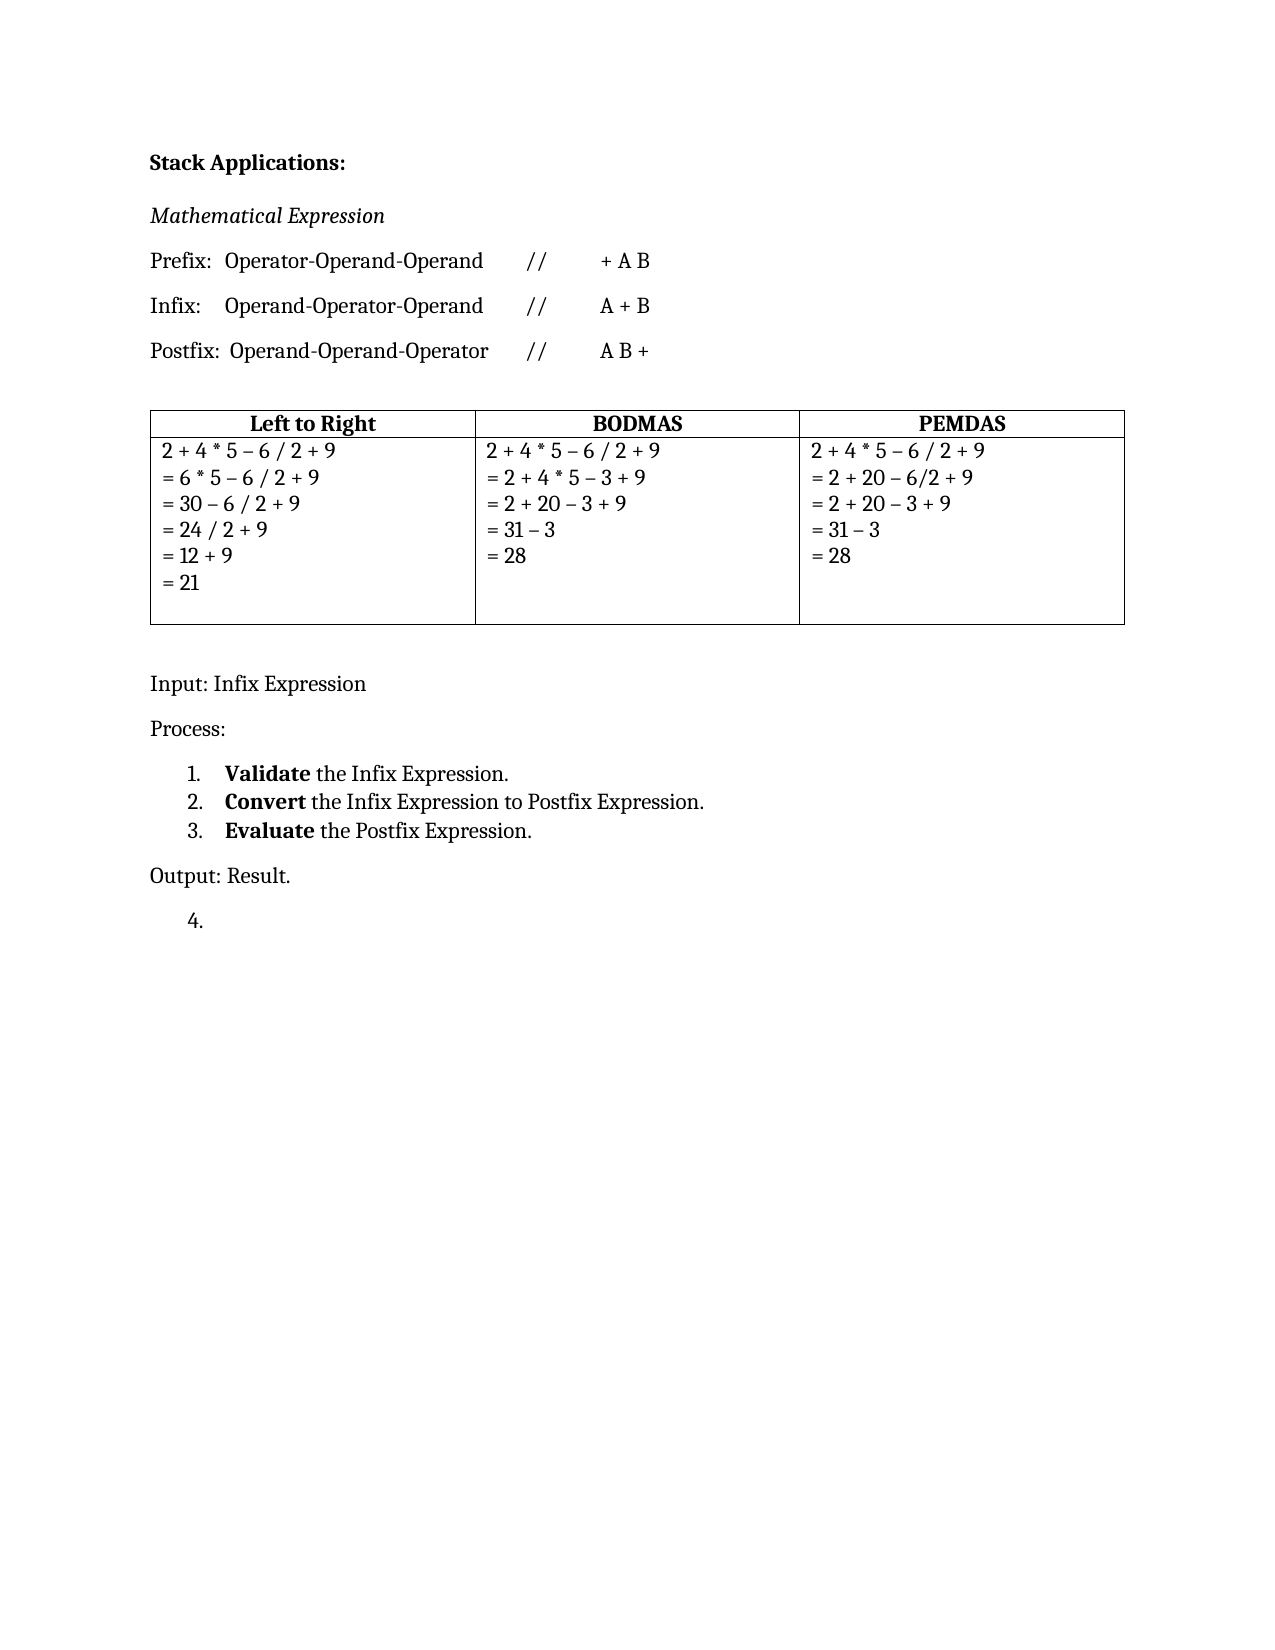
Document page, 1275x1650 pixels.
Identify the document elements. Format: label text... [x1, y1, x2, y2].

list Convert the Infix Expression to Postfix Expression. [187, 789, 1125, 815]
table_header PEMDAS [800, 411, 1124, 437]
table_cell 2 + 4 * 5 – 6 / 2 + 9 = 6 * 5 – 6 / 2 + 9 = 30 – 6 / 2 + 9 = 24 / 2 + 9 = 12 + 9 = 21 [151, 438, 475, 624]
table_header Left to Right [151, 411, 475, 437]
table_header BODMAS [476, 411, 799, 437]
text Stack Applications: [150, 150, 1125, 176]
list Evaluate the Postfix Expression. [187, 817, 1125, 844]
text Mathematical Expression [150, 203, 1125, 229]
text Postfix: Operand-Operand-Operator // A B + [150, 338, 1125, 364]
text Input: Infix Expression [150, 670, 1125, 697]
text Infix: Operand-Operator-Operand // A + B [150, 293, 1125, 319]
table_cell 2 + 4 * 5 – 6 / 2 + 9 = 2 + 20 – 6/2 + 9 = 2 + 20 – 3 + 9 = 31 – 3 = 28 [800, 438, 1124, 624]
text Prefix: Operator-Operand-Operand // + A B [150, 248, 1125, 274]
list Validate the Infix Expression. [187, 761, 1125, 787]
text Output: Result. [150, 863, 1125, 889]
text Process: [150, 716, 1125, 742]
table_cell 2 + 4 * 5 – 6 / 2 + 9 = 2 + 4 * 5 – 3 + 9 = 2 + 20 – 3 + 9 = 31 – 3 = 28 [476, 438, 799, 624]
